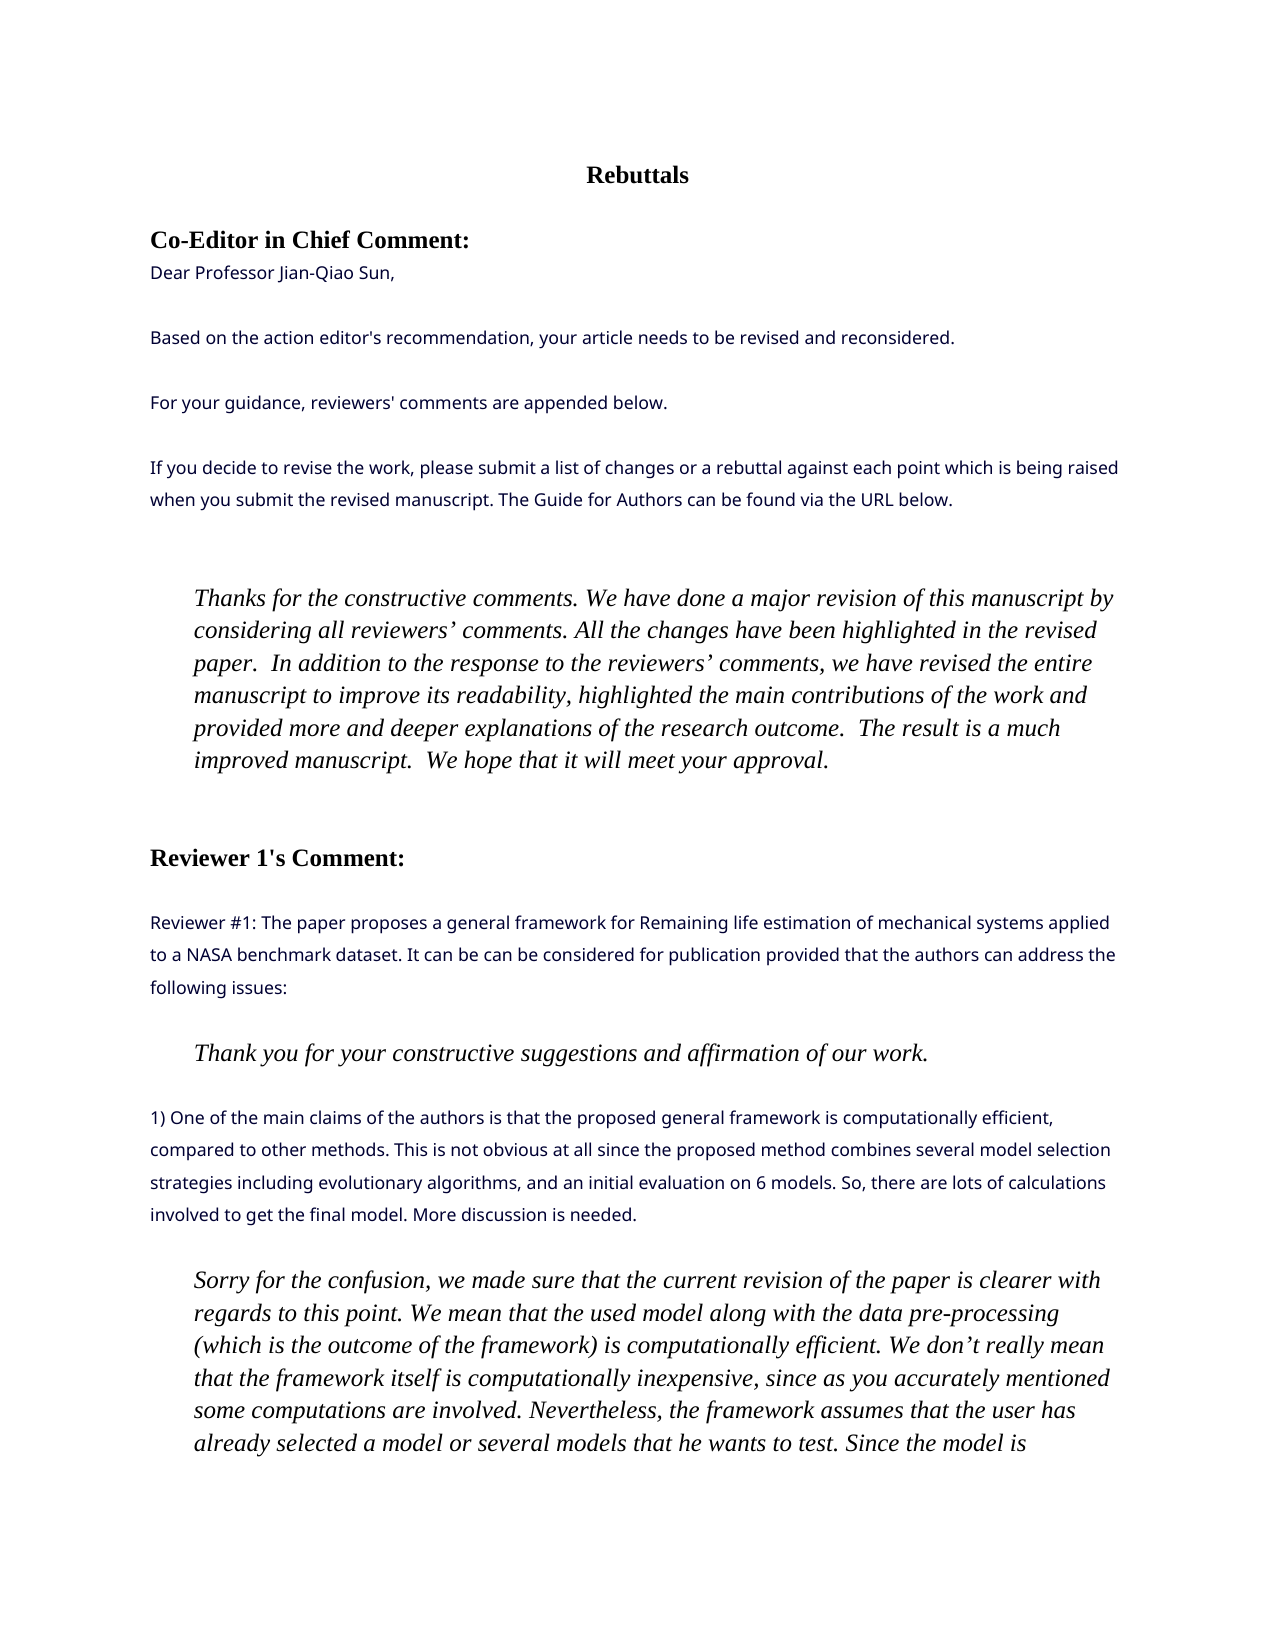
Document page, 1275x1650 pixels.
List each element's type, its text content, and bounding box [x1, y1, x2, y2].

text Thanks for the constructive comments. We have done a major revision of this manuscript by considering all reviewers’ comments. All the changes have been highlighted in the revised paper. In addition to the response to the reviewers’ comments, we have revised the entire manuscript to improve its readability, highlighted the main contributions of the work and provided more and deeper explanations of the research outcome. The result is a much improved manuscript. We hope that it will meet your approval. [194, 581, 1125, 776]
text Rebuttals [150, 159, 1125, 191]
text Dear Professor Jian-Qiao Sun, Based on the action editor's recommendation, your article needs to be revised and reconsidered. For your guidance, reviewers' comments are appended below. If you decide to revise the work, please submit a list of changes or a rebuttal against each point which is being raised when you submit the revised manuscript. The Guide for Authors can be found via the URL below. [150, 256, 1125, 516]
text 1) One of the main claims of the authors is that the proposed general framework is computationally efficient, compared to other methods. This is not obvious at all since the proposed method combines several model selection strategies including evolutionary algorithms, and an initial evaluation on 6 models. So, there are lots of calculations involved to get the final model. More discussion is needed. [150, 1101, 1125, 1231]
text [194, 1264, 1125, 1459]
text Co-Editor in Chief Comment: [150, 224, 1125, 256]
text Reviewer 1's Comment: [150, 841, 1125, 874]
text Reviewer #1: The paper proposes a general framework for Remaining life estimation of mechanical systems applied to a NASA benchmark dataset. It can be can be considered for publication provided that the authors can address the following issues: [150, 906, 1125, 1004]
text Thank you for your constructive suggestions and affirmation of our work. [194, 1036, 1125, 1069]
